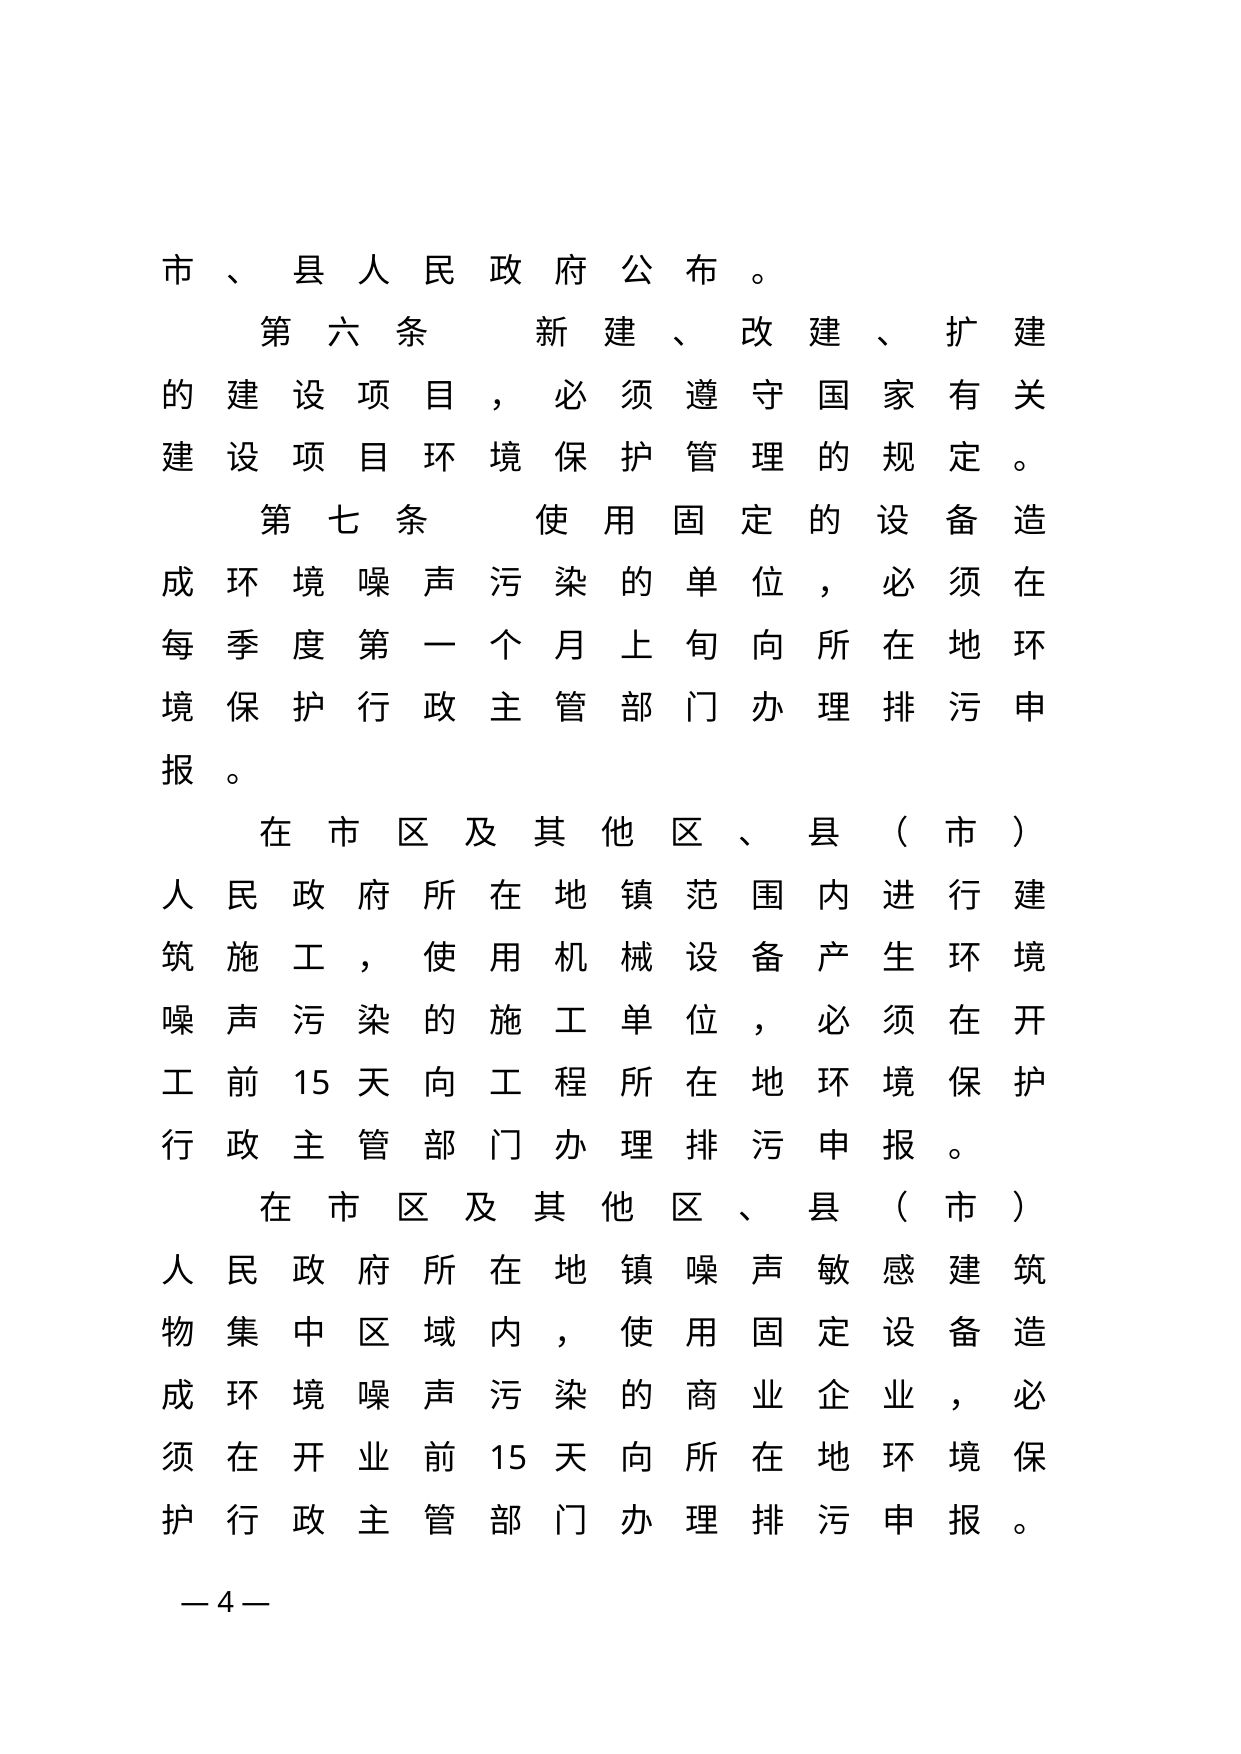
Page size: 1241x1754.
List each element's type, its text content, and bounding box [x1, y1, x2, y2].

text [161, 236, 1079, 299]
text 第六条 新建、改建、扩建的建设项目，必须遵守国家有关建设项目环境保护管理的规定。 [161, 299, 1079, 486]
text 在市区及其他区、县（市）人民政府所在地镇范围内进行建筑施工，使用机械设备产生环境噪声污染的施工单位，必须在开工前15天向工程所在地环境保护行政主管部门办理排污申报。 [161, 799, 1079, 1174]
text 第七条 使用固定的设备造成环境噪声污染的单位，必须在每季度第一个月上旬向所在地环境保护行政主管部门办理排污申报。 [161, 486, 1079, 799]
text 在市区及其他区、县（市）人民政府所在地镇噪声敏感建筑物集中区域内，使用固定设备造成环境噪声污染的商业企业，必须在开业前15天向所在地环境保护行政主管部门办理排污申报。 [161, 1174, 1079, 1549]
